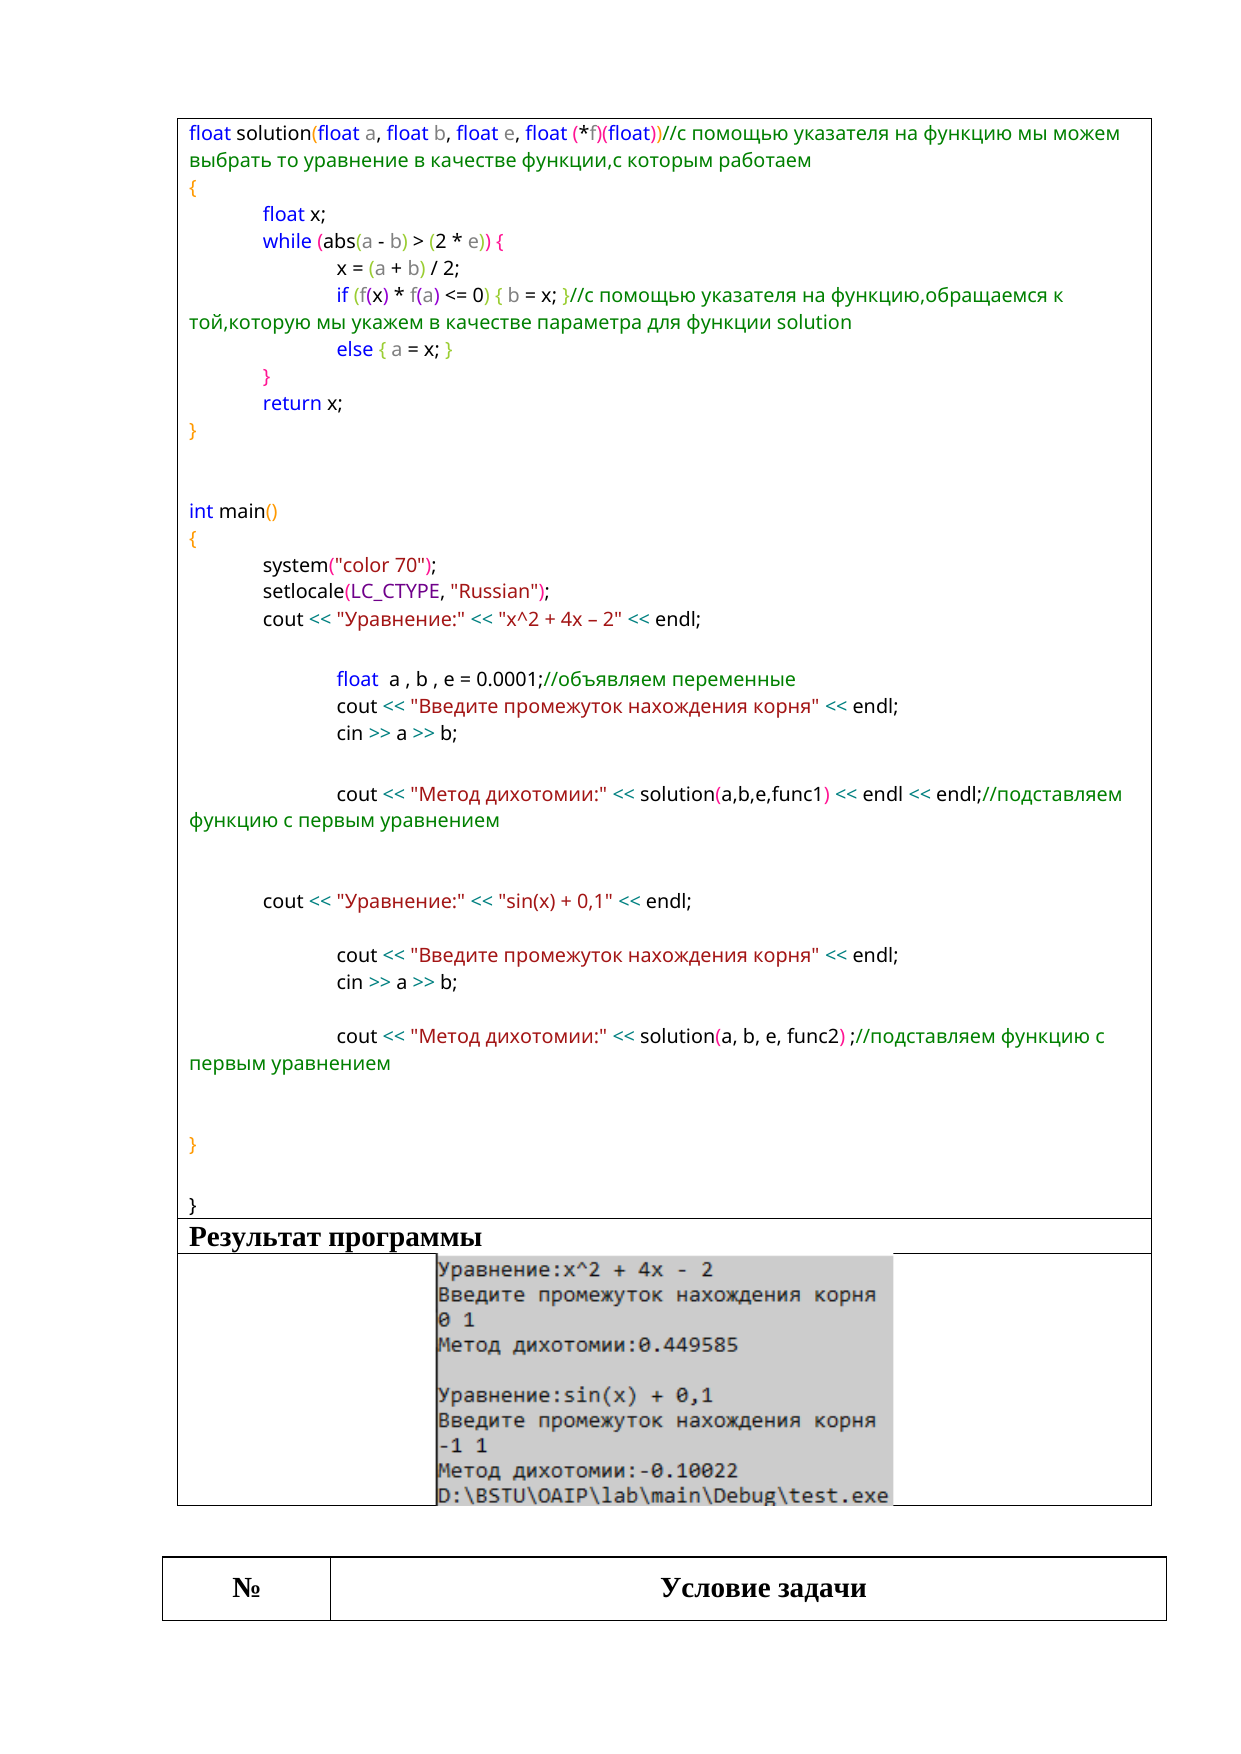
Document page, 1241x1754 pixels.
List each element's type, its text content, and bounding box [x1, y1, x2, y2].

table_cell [178, 119, 1151, 1218]
table_header Условие задачи [331, 1558, 1166, 1620]
table_cell [894, 1254, 1151, 1505]
picture [435, 1253, 894, 1506]
table_header № варианта [163, 1558, 330, 1620]
table_cell Результат программы [178, 1219, 1151, 1253]
table_cell [178, 1254, 435, 1505]
